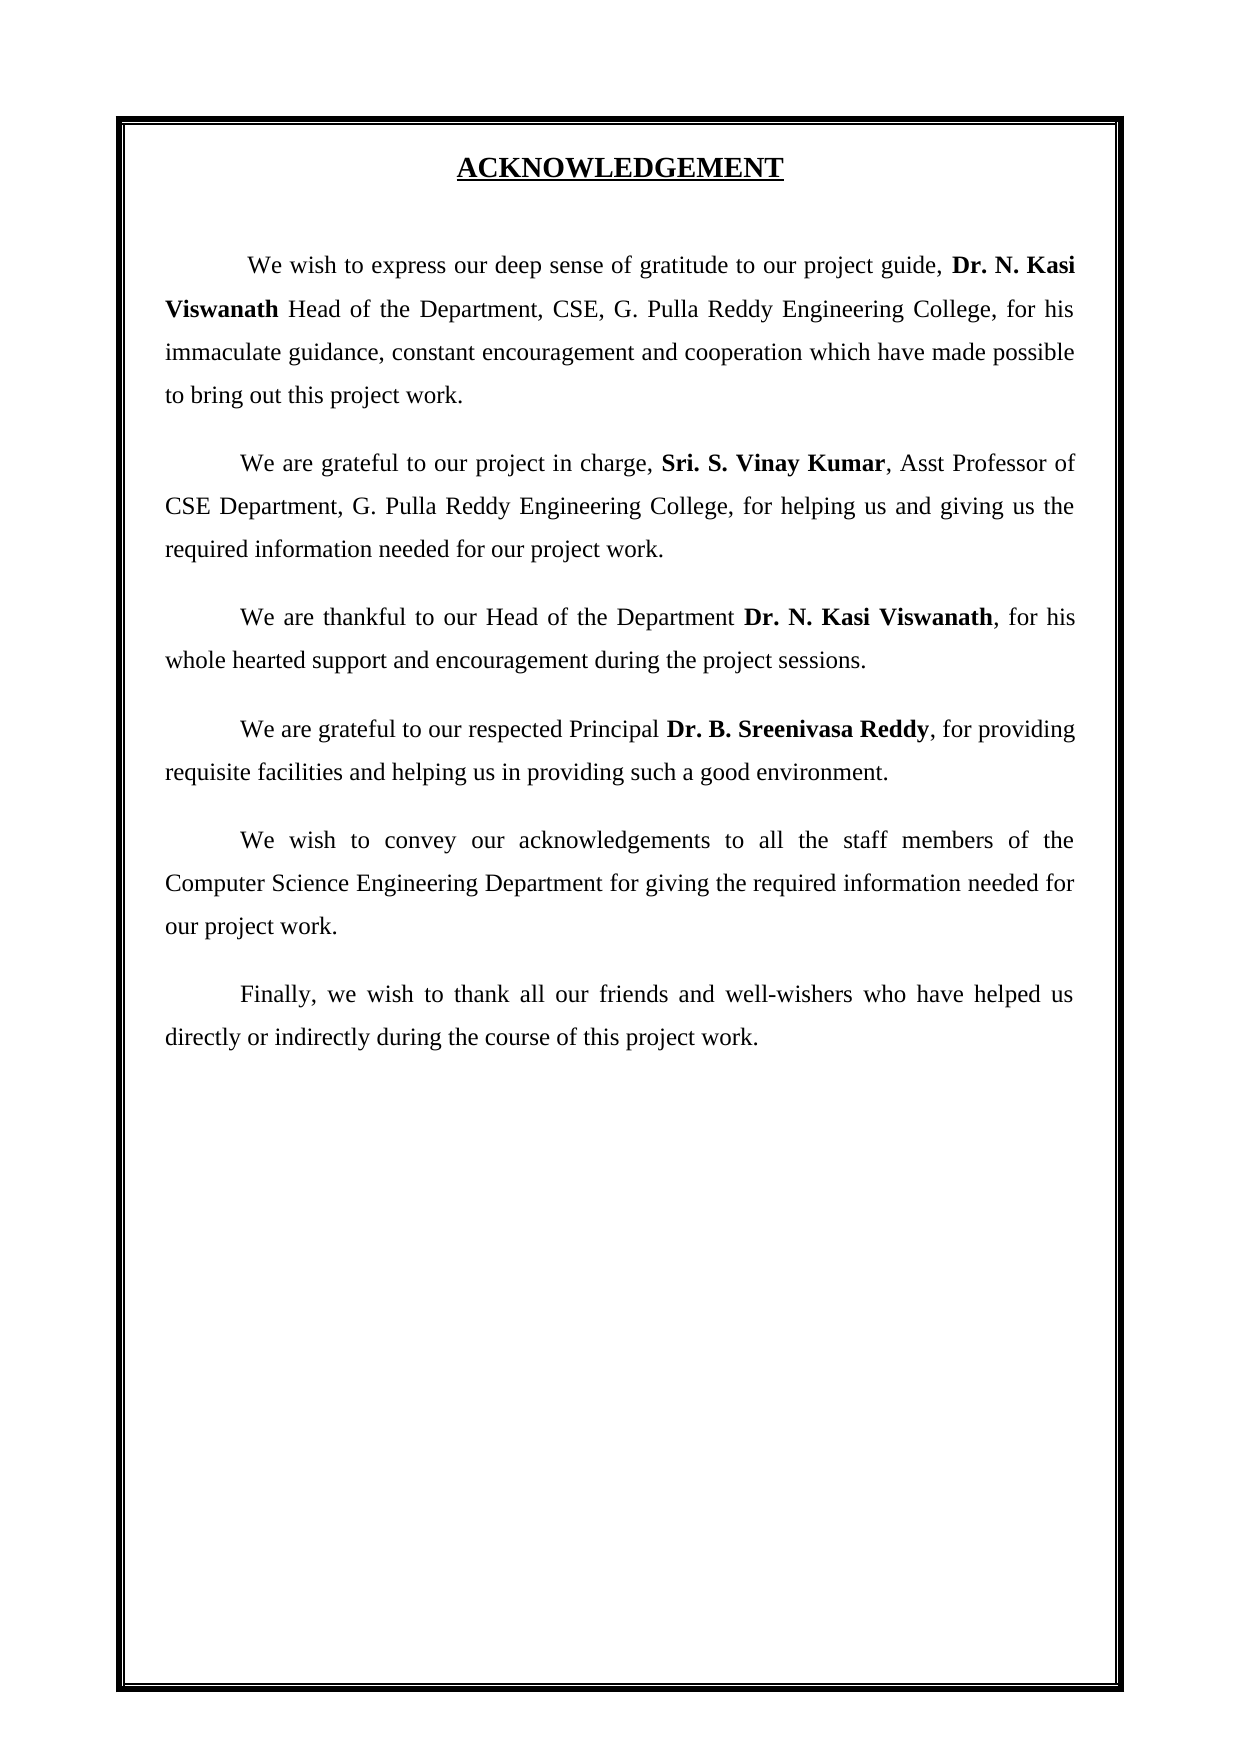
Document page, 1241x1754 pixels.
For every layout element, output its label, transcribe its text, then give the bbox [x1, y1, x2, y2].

text We wish to convey our acknowledgements to all the staff members of the Computer Science Engineering Department for giving the required information needed for our project work. [165, 825, 1075, 940]
text We are grateful to our project in charge, Sri. S. Vinay Kumar, Asst Professor of CSE Department, G. Pulla Reddy Engineering College, for helping us and giving us the required information needed for our project work. [165, 448, 1075, 563]
text We wish to express our deep sense of gratitude to our project guide, Dr. N. Kasi Viswanath Head of the Department, CSE, G. Pulla Reddy Engineering College, for his immaculate guidance, constant encouragement and cooperation which have made possible to bring out this project work. [165, 251, 1075, 409]
text We are grateful to our respected Principal Dr. B. Sreenivasa Reddy, for providing requisite facilities and helping us in providing such a good environment. [165, 714, 1075, 786]
text Finally, we wish to thank all our friends and well-wishers who have helped us directly or indirectly during the course of this project work. [165, 979, 1075, 1051]
text We are thankful to our Head of the Department Dr. N. Kasi Viswanath, for his whole hearted support and encouragement during the project sessions. [165, 602, 1075, 674]
text Acknowledgement [150, 150, 1090, 183]
